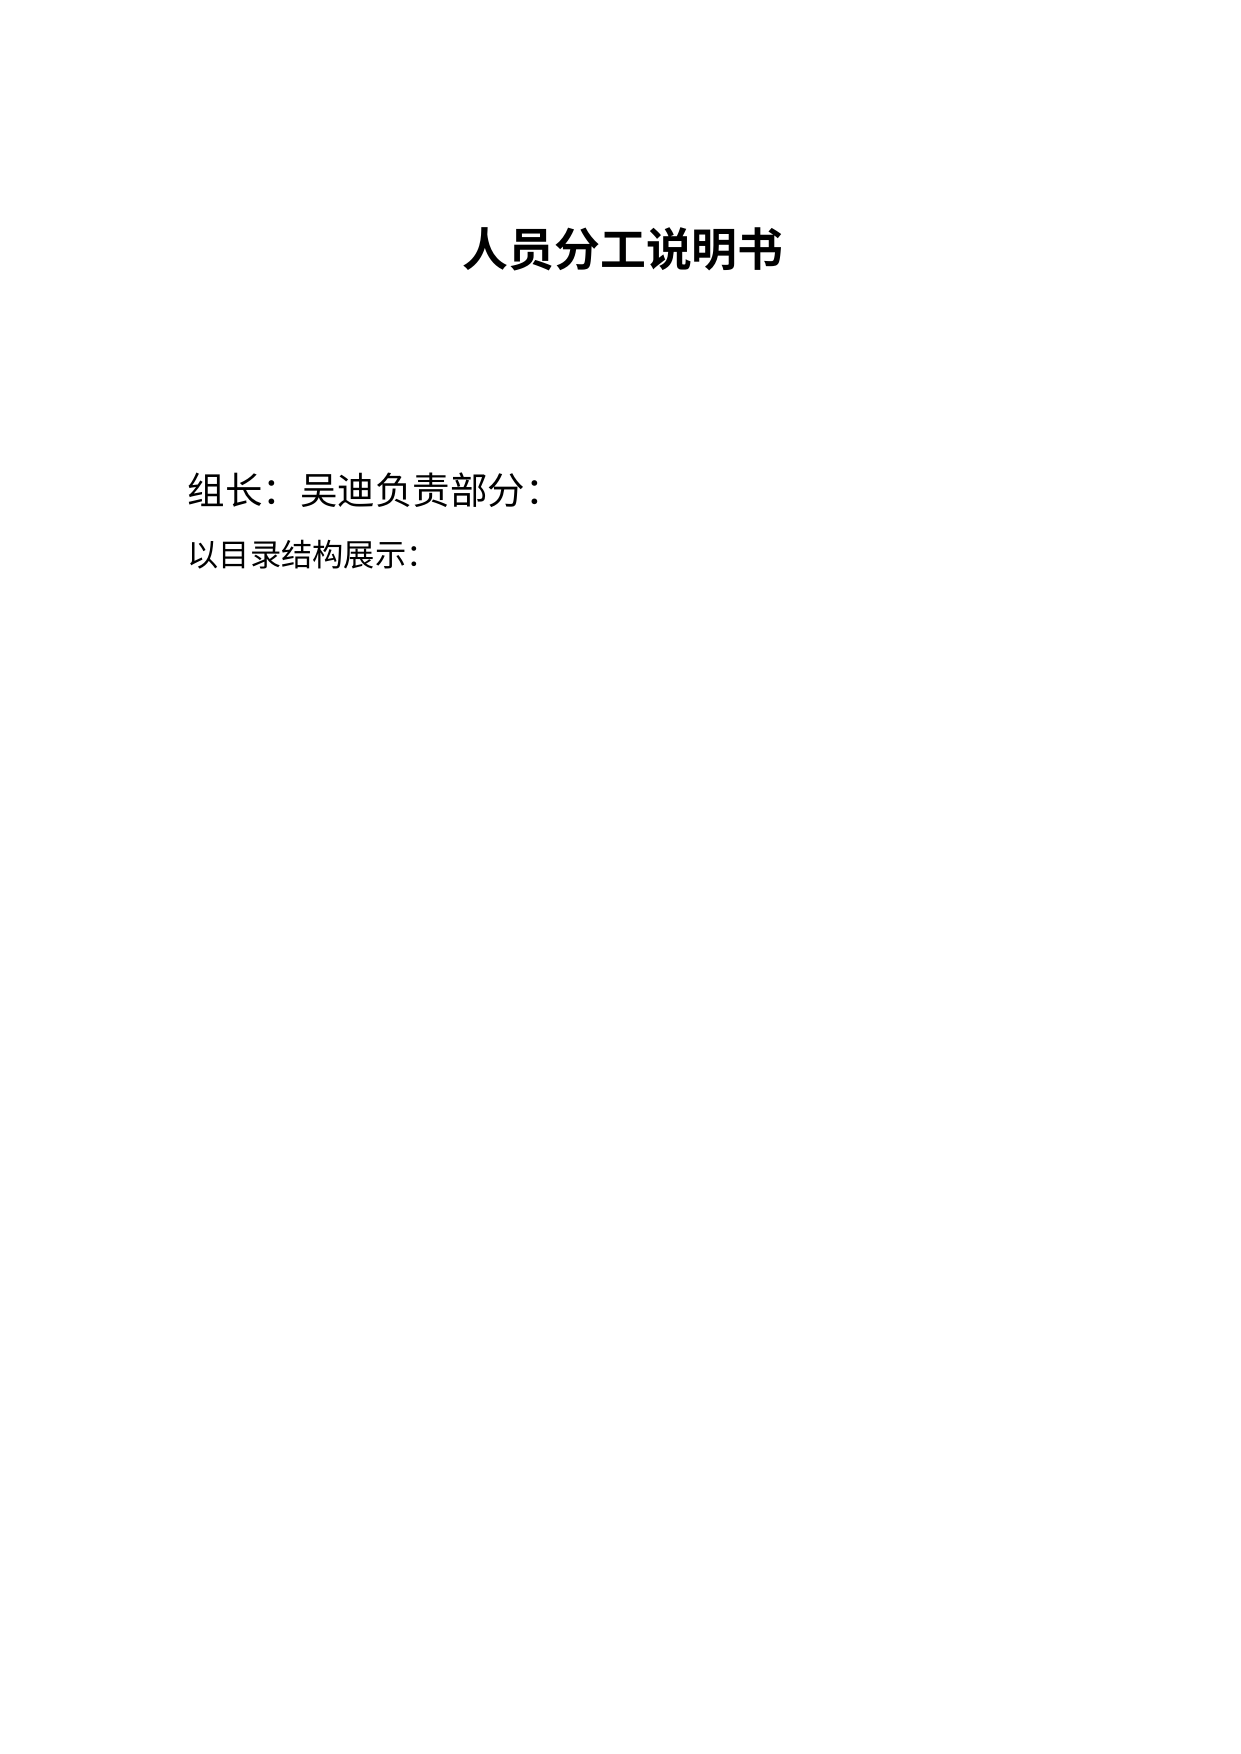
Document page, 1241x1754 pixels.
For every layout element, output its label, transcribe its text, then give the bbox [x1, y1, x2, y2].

subtitle 人员分工说明书 [187, 197, 1053, 295]
text 组长：吴迪负责部分： [187, 455, 1053, 520]
text 以目录结构展示： [187, 520, 1053, 585]
